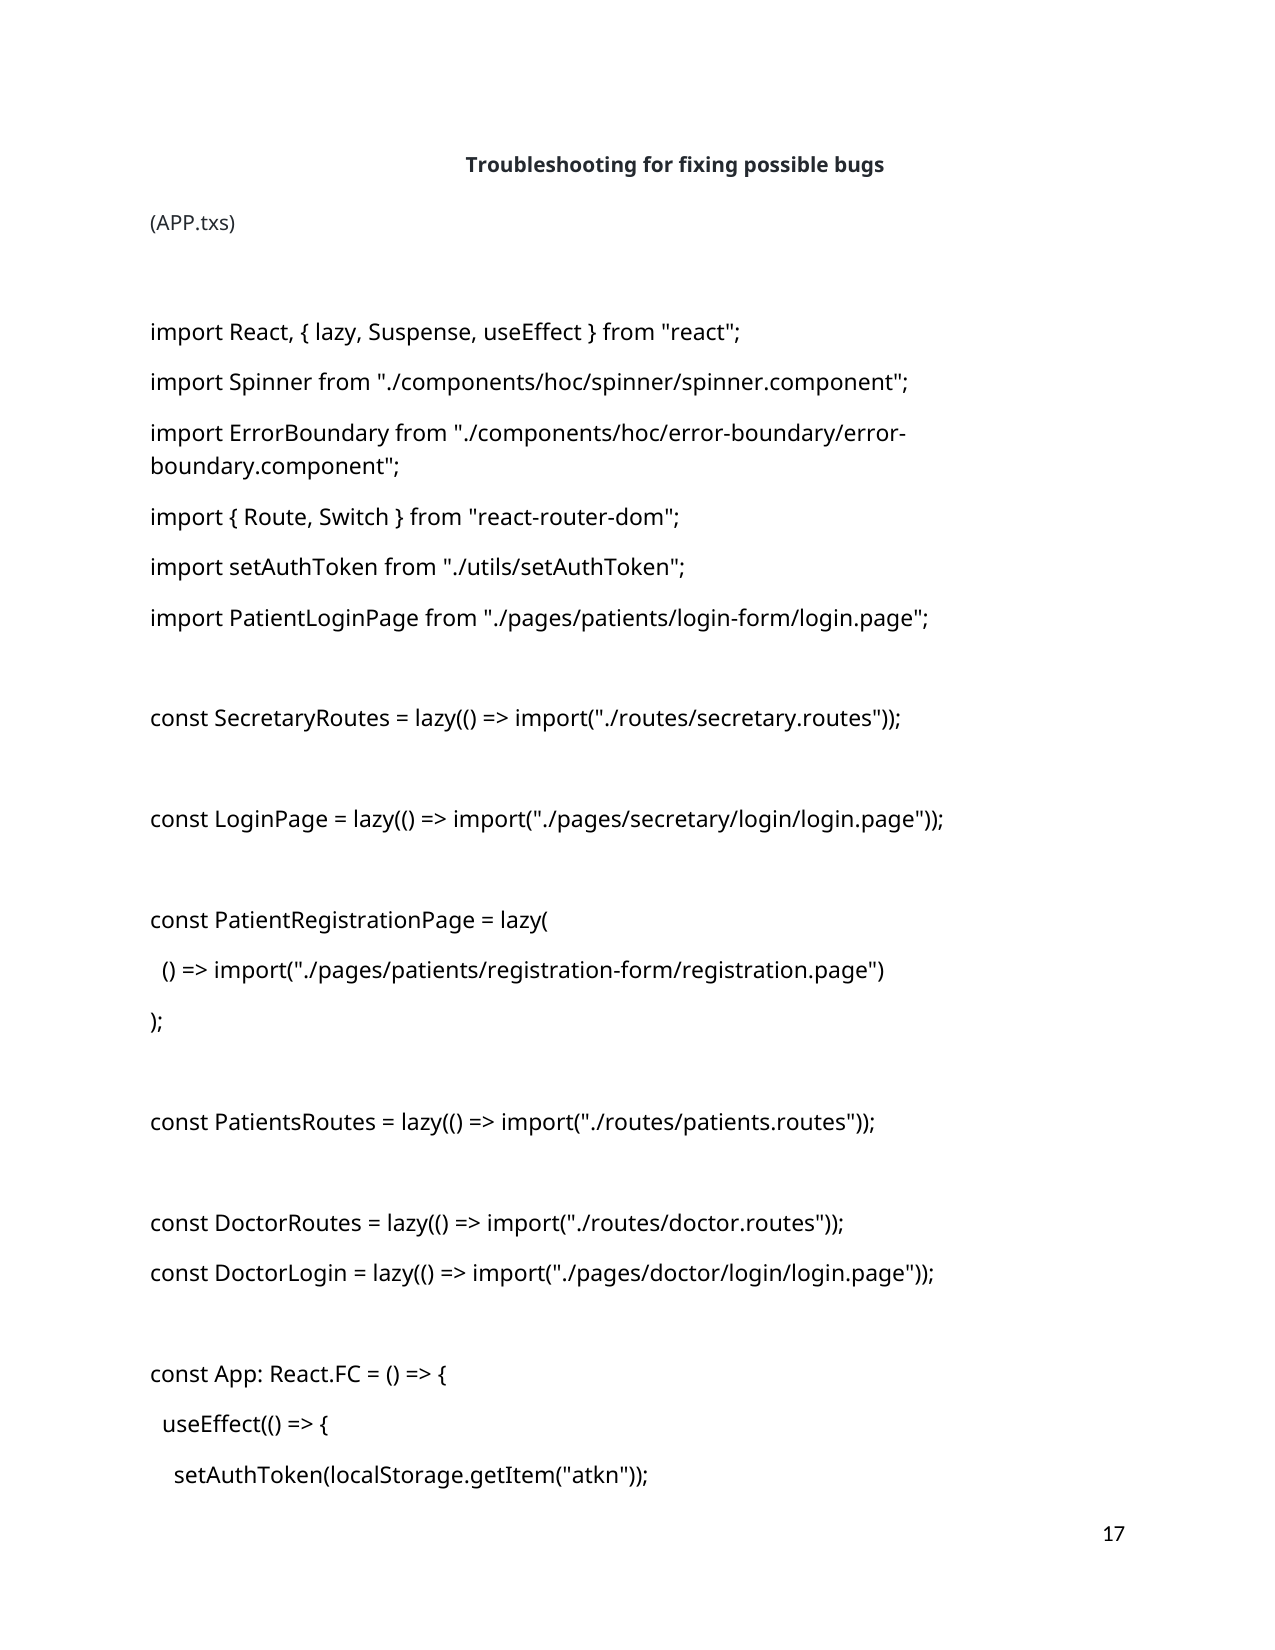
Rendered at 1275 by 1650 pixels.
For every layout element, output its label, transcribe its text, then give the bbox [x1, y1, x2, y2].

text Troubleshooting for fixing possible bugs [225, 150, 1125, 178]
text import React, { lazy, Suspense, useEffect } from "react"; [150, 316, 1125, 347]
text const PatientRegistrationPage = lazy( [150, 904, 1125, 935]
text const DoctorLogin = lazy(() => import("./pages/doctor/login/login.page")); [150, 1257, 1125, 1288]
text import PatientLoginPage from "./pages/patients/login-form/login.page"; [150, 601, 1125, 633]
text import { Route, Switch } from "react-router-dom"; [150, 501, 1125, 532]
text const PatientsRoutes = lazy(() => import("./routes/patients.routes")); [150, 1106, 1125, 1137]
text const App: React.FC = () => { [150, 1358, 1125, 1389]
text setAuthToken(localStorage.getItem("atkn")); [150, 1458, 1125, 1490]
text import setAuthToken from "./utils/setAuthToken"; [150, 551, 1125, 582]
text useEffect(() => { [150, 1408, 1125, 1439]
text const SecretaryRoutes = lazy(() => import("./routes/secretary.routes")); [150, 702, 1125, 733]
text () => import("./pages/patients/registration-form/registration.page") [150, 954, 1125, 986]
text const DoctorRoutes = lazy(() => import("./routes/doctor.routes")); [150, 1206, 1125, 1238]
text const LoginPage = lazy(() => import("./pages/secretary/login/login.page")); [150, 803, 1125, 834]
text ); [150, 1005, 1125, 1036]
text (APP.txs) [150, 208, 1125, 236]
text import Spinner from "./components/hoc/spinner/spinner.component"; [150, 366, 1125, 397]
text import ErrorBoundary from "./components/hoc/error-boundary/error-boundary.component"; [150, 416, 1125, 481]
